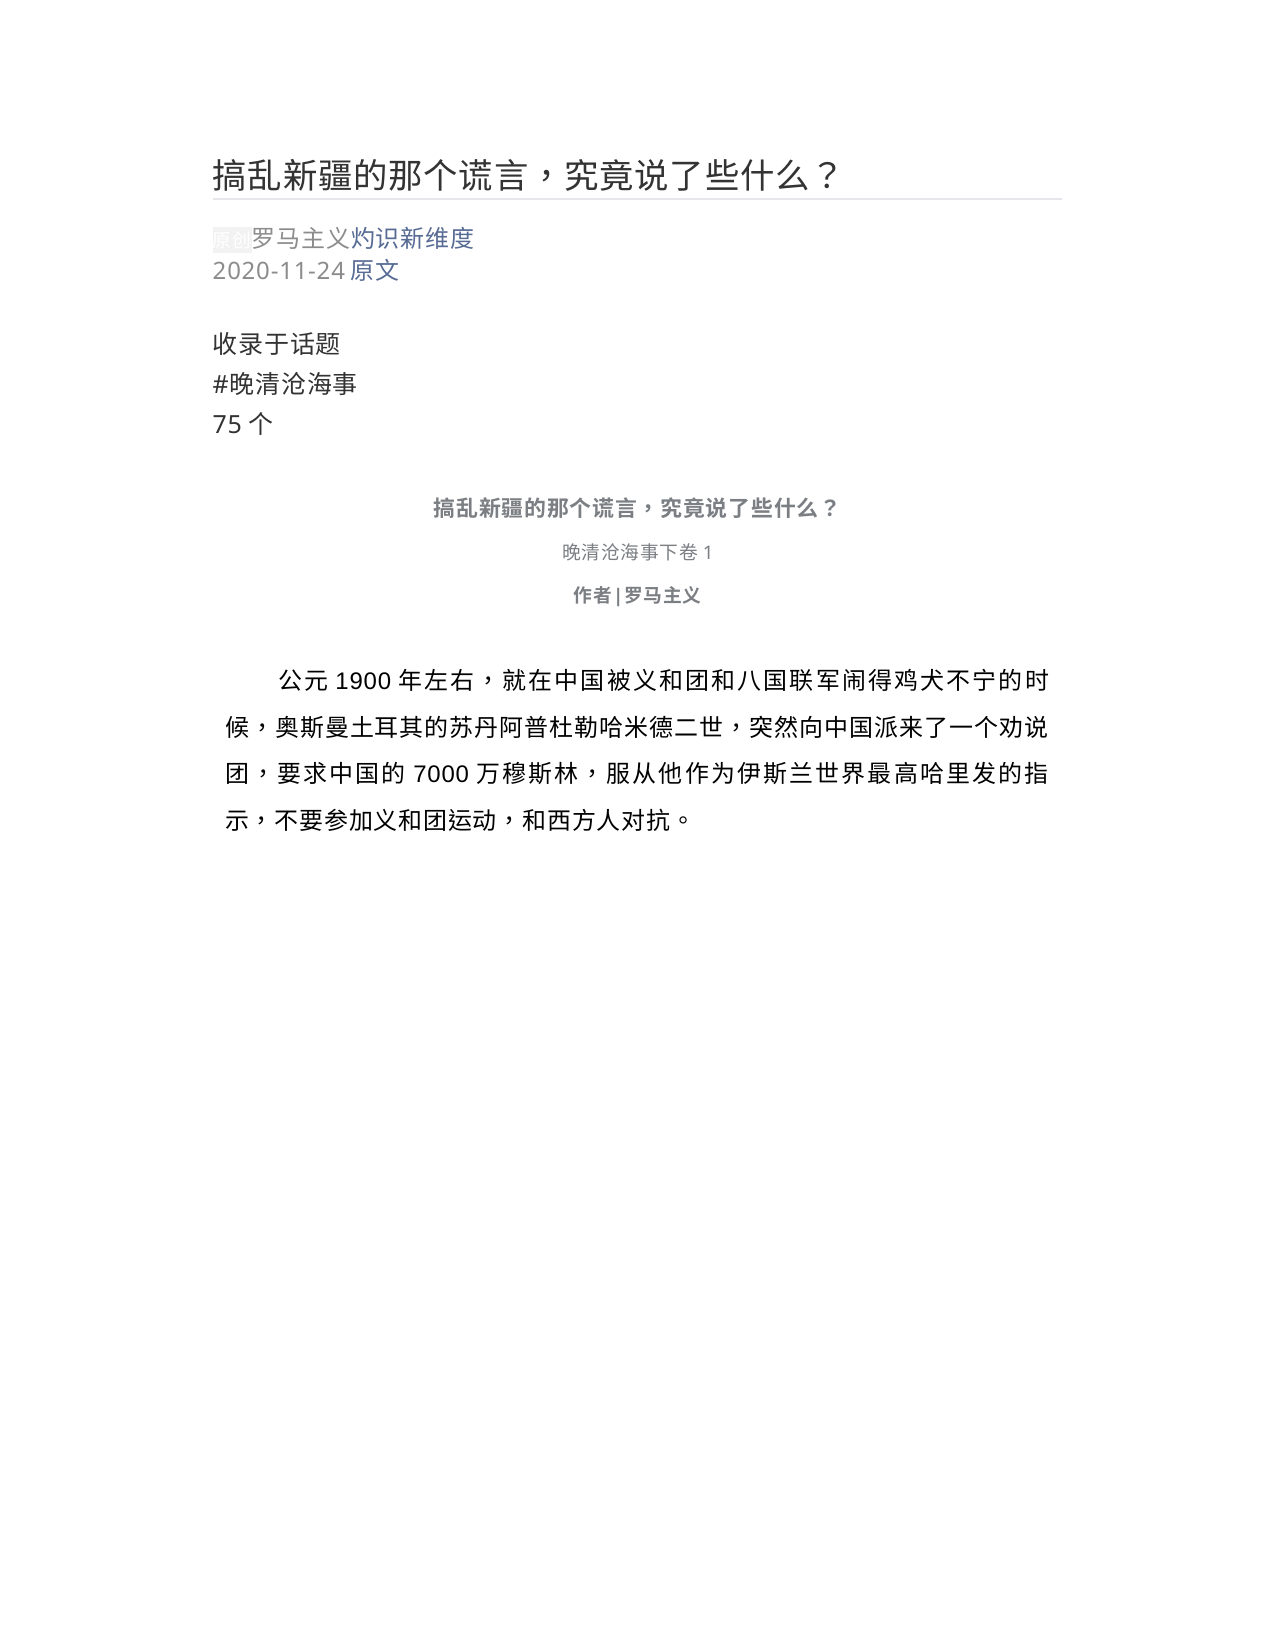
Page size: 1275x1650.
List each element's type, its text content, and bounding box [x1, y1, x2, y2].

text 2020-11-24原文 [212, 254, 1062, 287]
text #晚清沧海事 [212, 361, 1062, 401]
text 收录于话题 [212, 321, 1062, 361]
text 作者|罗马主义 [212, 565, 1062, 608]
list 原创罗马主义灼识新维度 [212, 222, 1062, 254]
text 晚清沧海事下卷1 [212, 523, 1062, 565]
text 75个 [212, 401, 1062, 441]
title 搞乱新疆的那个谎言，究竟说了些什么？ [212, 150, 1062, 200]
text 公元1900年左右，就在中国被义和团和八国联军闹得鸡犬不宁的时候，奥斯曼土耳其的苏丹阿普杜勒哈米德二世，突然向中国派来了一个劝说团，要求中国的7000万穆斯林，服从他作为伊斯兰世界最高哈里发的指示，不要参加义和团运动，和西方人对抗。 [225, 650, 1050, 836]
text 搞乱新疆的那个谎言，究竟说了些什么？ [212, 480, 1062, 523]
